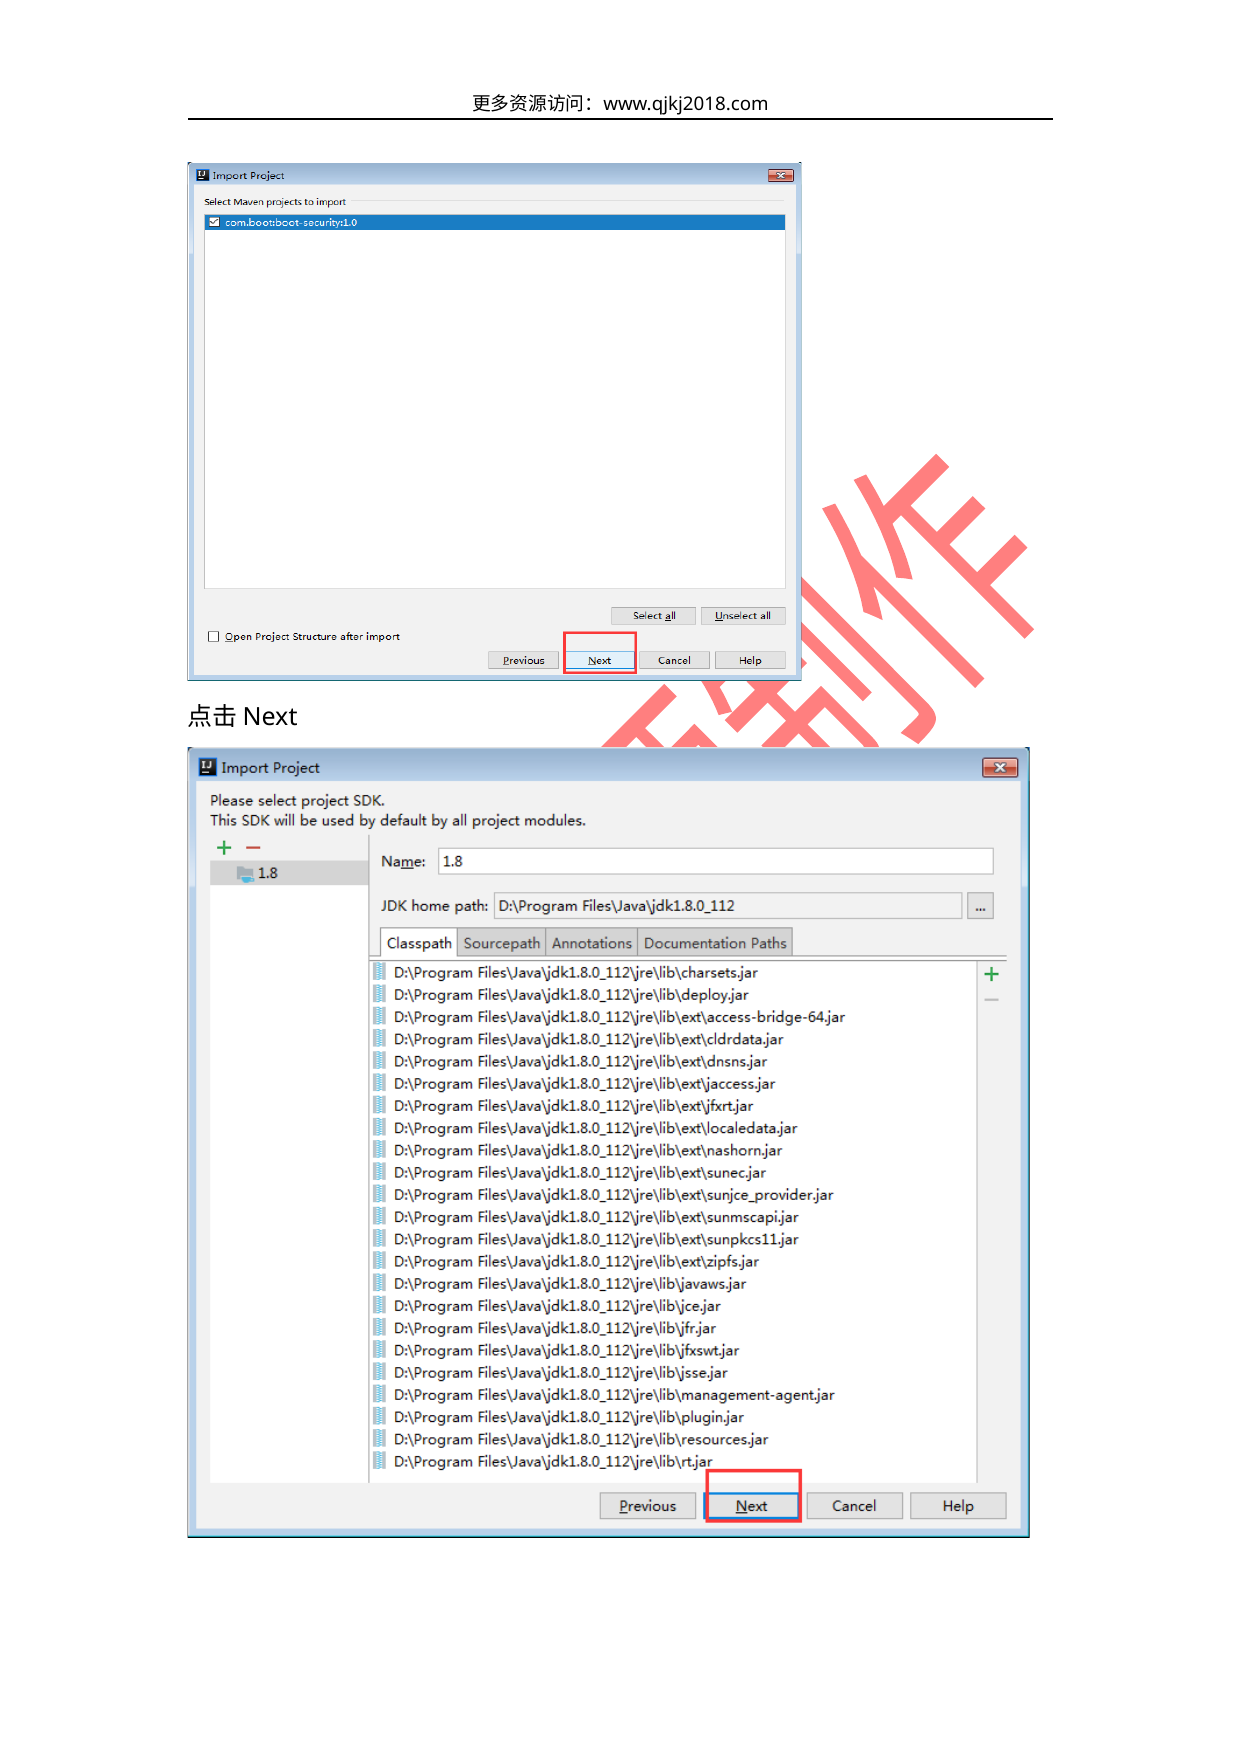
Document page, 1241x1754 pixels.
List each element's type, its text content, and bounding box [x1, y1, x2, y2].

picture [187, 747, 1030, 1538]
picture [187, 162, 802, 681]
text 点击Next [187, 682, 1053, 747]
